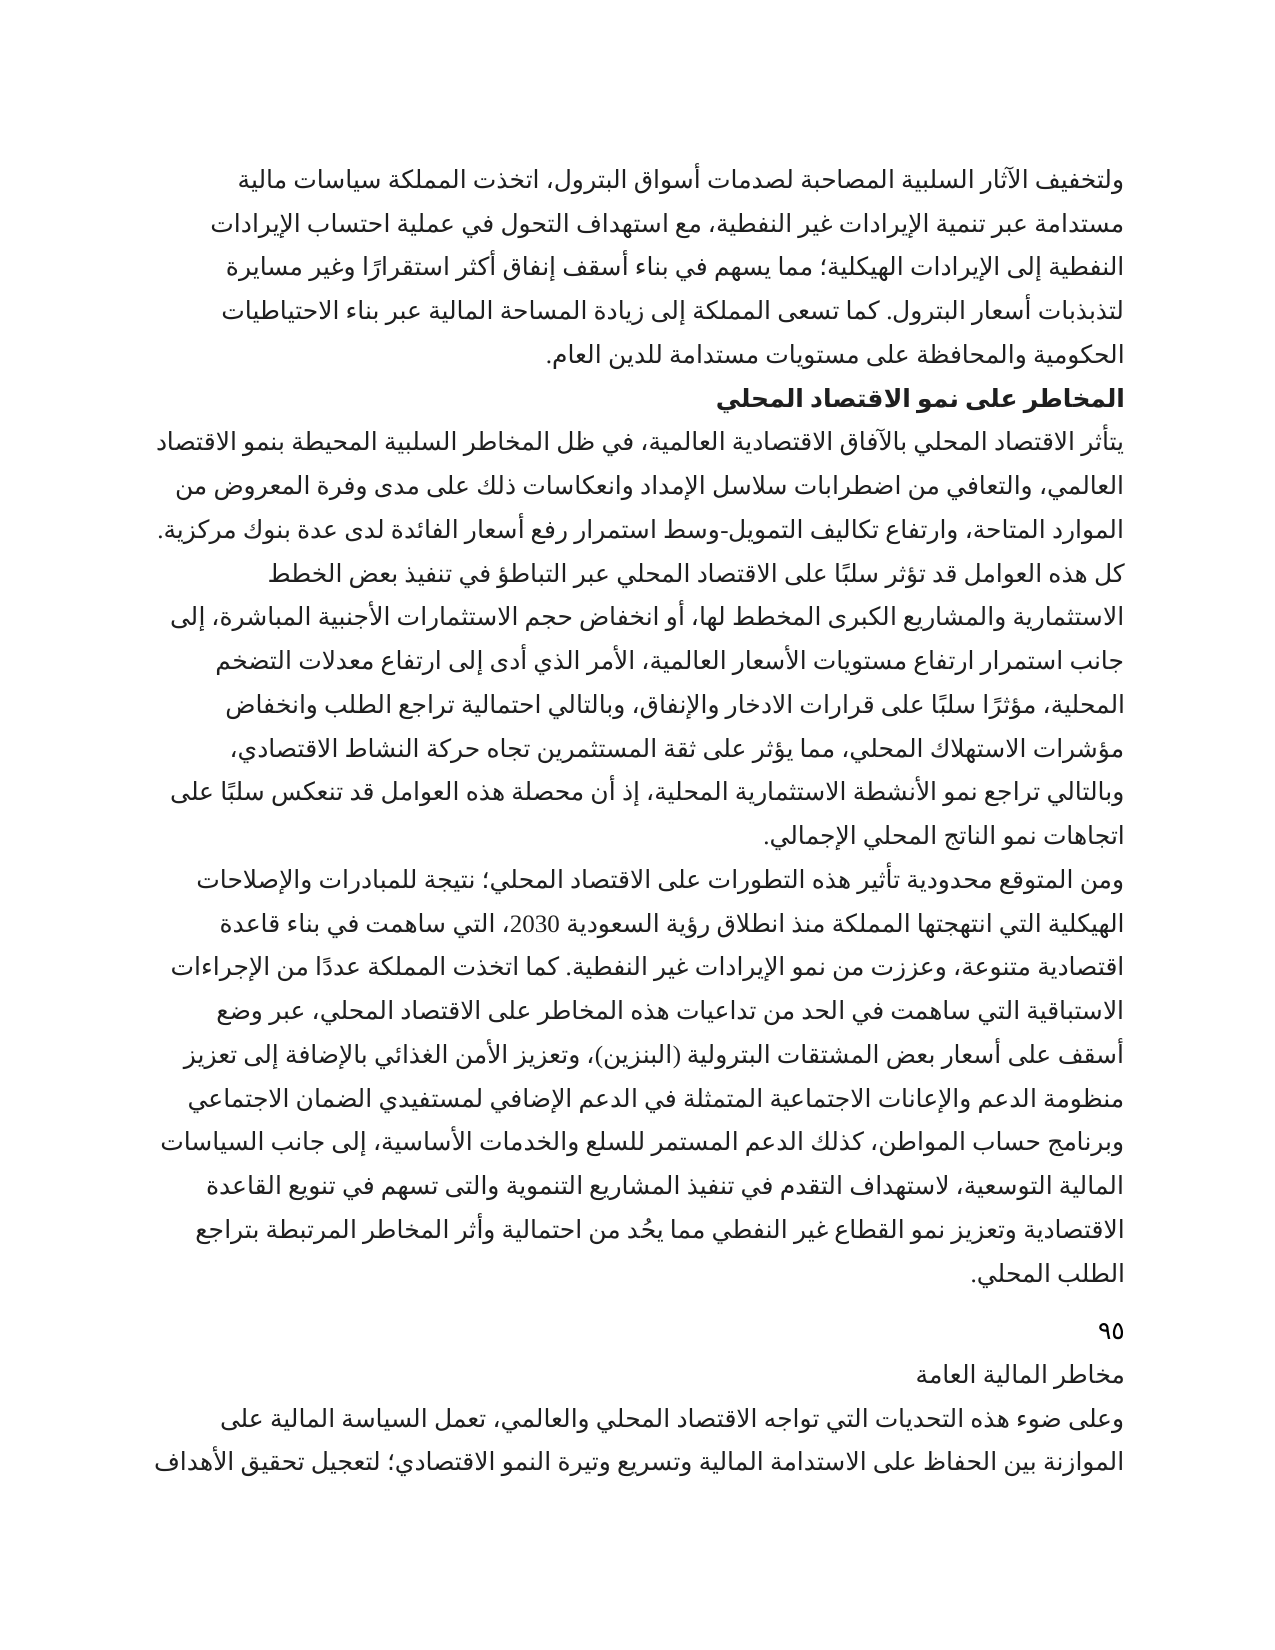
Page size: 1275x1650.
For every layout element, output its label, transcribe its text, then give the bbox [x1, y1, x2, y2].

text مخاطر المالية العامة [150, 1345, 1125, 1389]
text المخاطر على نمو الاقتصاد المحلي [150, 369, 1125, 412]
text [150, 1389, 1125, 1476]
text ٩٥ [150, 1316, 1125, 1345]
text يتأثر الاقتصاد المحلي بالآفاق الاقتصادية العالمية، في ظل المخاطر السلبية المحيطة بنمو الاقتصاد العالمي، والتعافي من اضطرابات سلاسل الإمداد وانعكاسات ذلك على مدى وفرة المعروض من الموارد المتاحة، وارتفاع تكاليف التمويل-وسط استمرار رفع أسعار الفائدة لدى عدة بنوك مركزية. كل هذه العوامل قد تؤثر سلبًا على الاقتصاد المحلي عبر التباطؤ في تنفيذ بعض الخطط الاستثمارية والمشاريع الكبرى المخطط لها، أو انخفاض حجم الاستثمارات الأجنبية المباشرة، إلى جانب استمرار ارتفاع مستويات الأسعار العالمية، الأمر الذي أدى إلى ارتفاع معدلات التضخم المحلية، مؤثرًا سلبًا على قرارات الادخار والإنفاق، وبالتالي احتمالية تراجع الطلب وانخفاض مؤشرات الاستهلاك المحلي، مما يؤثر على ثقة المستثمرين تجاه حركة النشاط الاقتصادي، وبالتالي تراجع نمو الأنشطة الاستثمارية المحلية، إذ أن محصلة هذه العوامل قد تنعكس سلبًا على اتجاهات نمو الناتج المحلي الإجمالي. [150, 412, 1125, 850]
text ولتخفيف الآثار السلبية المصاحبة لصدمات أسواق البترول، اتخذت المملكة سياسات مالية مستدامة عبر تنمية الإيرادات غير النفطية، مع استهداف التحول في عملية احتساب الإيرادات النفطية إلى الإيرادات الهيكلية؛ مما يسهم في بناء أسقف إنفاق أكثر استقرارًا وغير مسايرة لتذبذبات أسعار البترول. كما تسعى المملكة إلى زيادة المساحة المالية عبر بناء الاحتياطيات الحكومية والمحافظة على مستويات مستدامة للدين العام. [150, 150, 1125, 369]
text ومن المتوقع محدودية تأثير هذه التطورات على الاقتصاد المحلي؛ نتيجة للمبادرات والإصلاحات الهيكلية التي انتهجتها المملكة منذ انطلاق رؤية السعودية 2030، التي ساهمت في بناء قاعدة اقتصادية متنوعة، وعززت من نمو الإيرادات غير النفطية. كما اتخذت المملكة عددًا من الإجراءات الاستباقية التي ساهمت في الحد من تداعيات هذه المخاطر على الاقتصاد المحلي، عبر وضع أسقف على أسعار بعض المشتقات البترولية (البنزين)، وتعزيز الأمن الغذائي بالإضافة إلى تعزيز منظومة الدعم والإعانات الاجتماعية المتمثلة في الدعم الإضافي لمستفيدي الضمان الاجتماعي وبرنامج حساب المواطن، كذلك الدعم المستمر للسلع والخدمات الأساسية، إلى جانب السياسات المالية التوسعية، لاستهداف التقدم في تنفيذ المشاريع التنموية والتى تسهم في تنويع القاعدة الاقتصادية وتعزيز نمو القطاع غير النفطي مما يحُد من احتمالية وأثر المخاطر المرتبطة بتراجع الطلب المحلي. [150, 850, 1125, 1287]
